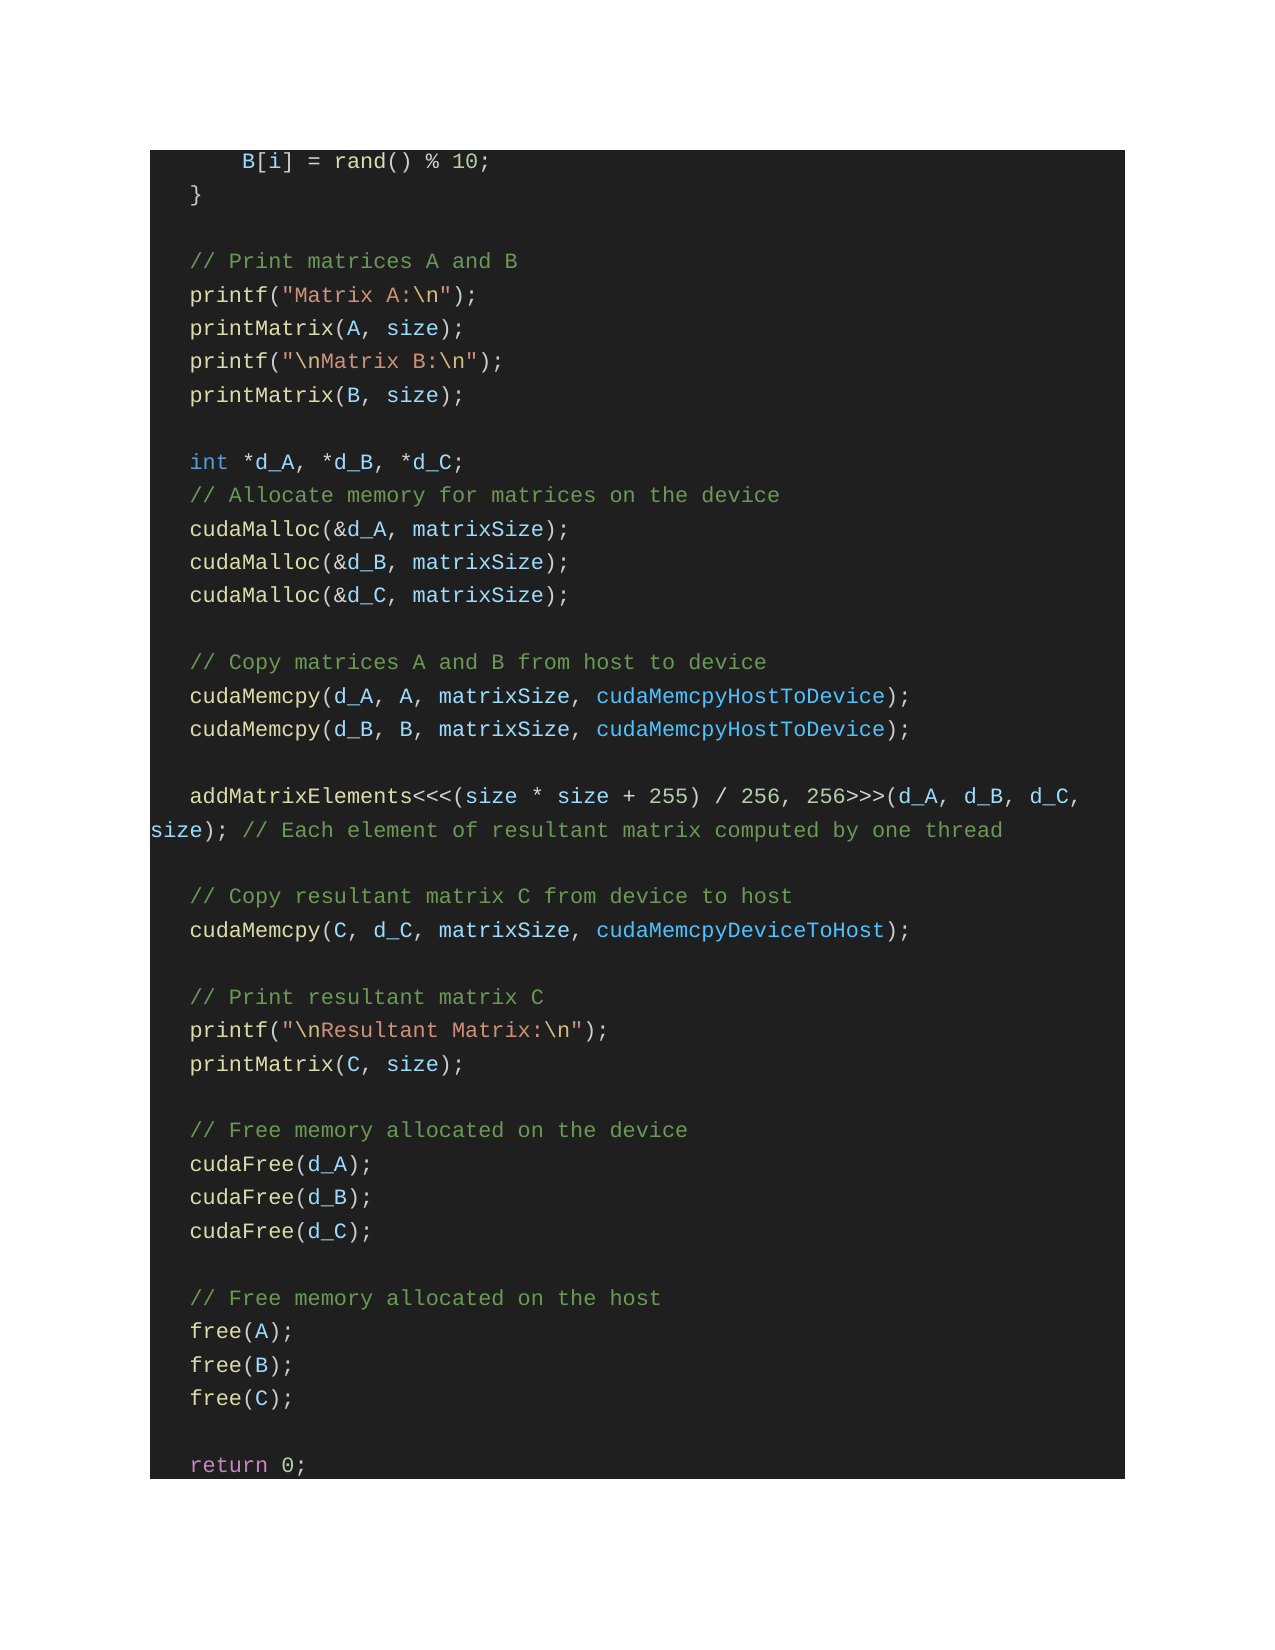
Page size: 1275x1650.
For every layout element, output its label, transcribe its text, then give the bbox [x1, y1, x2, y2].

text int *d_A, *d_B, *d_C; [150, 451, 1125, 476]
text // Allocate memory for matrices on the device [150, 484, 1125, 509]
text cudaMemcpy(d_B, B, matrixSize, cudaMemcpyHostToDevice); [150, 718, 1125, 743]
text // Print matrices A and B [150, 250, 1125, 275]
text printf("\nMatrix B:\n"); [150, 351, 1125, 375]
text cudaFree(d_B); [150, 1187, 1125, 1211]
text cudaMalloc(&d_A, matrixSize); [150, 518, 1125, 543]
text cudaFree(d_A); [150, 1153, 1125, 1178]
text // Print resultant matrix C [150, 986, 1125, 1011]
text addMatrixElements<<<(size * size + 255) / 256, 256>>>(d_A, d_B, d_C, size); // Each element of resultant matrix computed by one thread [150, 785, 1125, 843]
text cudaMemcpy(C, d_C, matrixSize, cudaMemcpyDeviceToHost); [150, 919, 1125, 944]
text free(A); [150, 1320, 1125, 1345]
text // Free memory allocated on the device [150, 1120, 1125, 1144]
text printMatrix(C, size); [150, 1053, 1125, 1078]
text printf("Matrix A:\n"); [150, 284, 1125, 308]
text B[i] = rand() % 10; [150, 150, 1125, 175]
text } [150, 183, 1125, 208]
text cudaMalloc(&d_B, matrixSize); [150, 551, 1125, 576]
text printMatrix(A, size); [150, 317, 1125, 342]
text printMatrix(B, size); [150, 384, 1125, 409]
text return 0; [150, 1454, 1125, 1479]
text free(B); [150, 1354, 1125, 1378]
text // Free memory allocated on the host [150, 1287, 1125, 1312]
text // Copy resultant matrix C from device to host [150, 886, 1125, 910]
text free(C); [150, 1387, 1125, 1412]
text printf("\nResultant Matrix:\n"); [150, 1019, 1125, 1044]
text // Copy matrices A and B from host to device [150, 652, 1125, 676]
text cudaMemcpy(d_A, A, matrixSize, cudaMemcpyHostToDevice); [150, 685, 1125, 710]
text cudaFree(d_C); [150, 1220, 1125, 1245]
text cudaMalloc(&d_C, matrixSize); [150, 585, 1125, 609]
